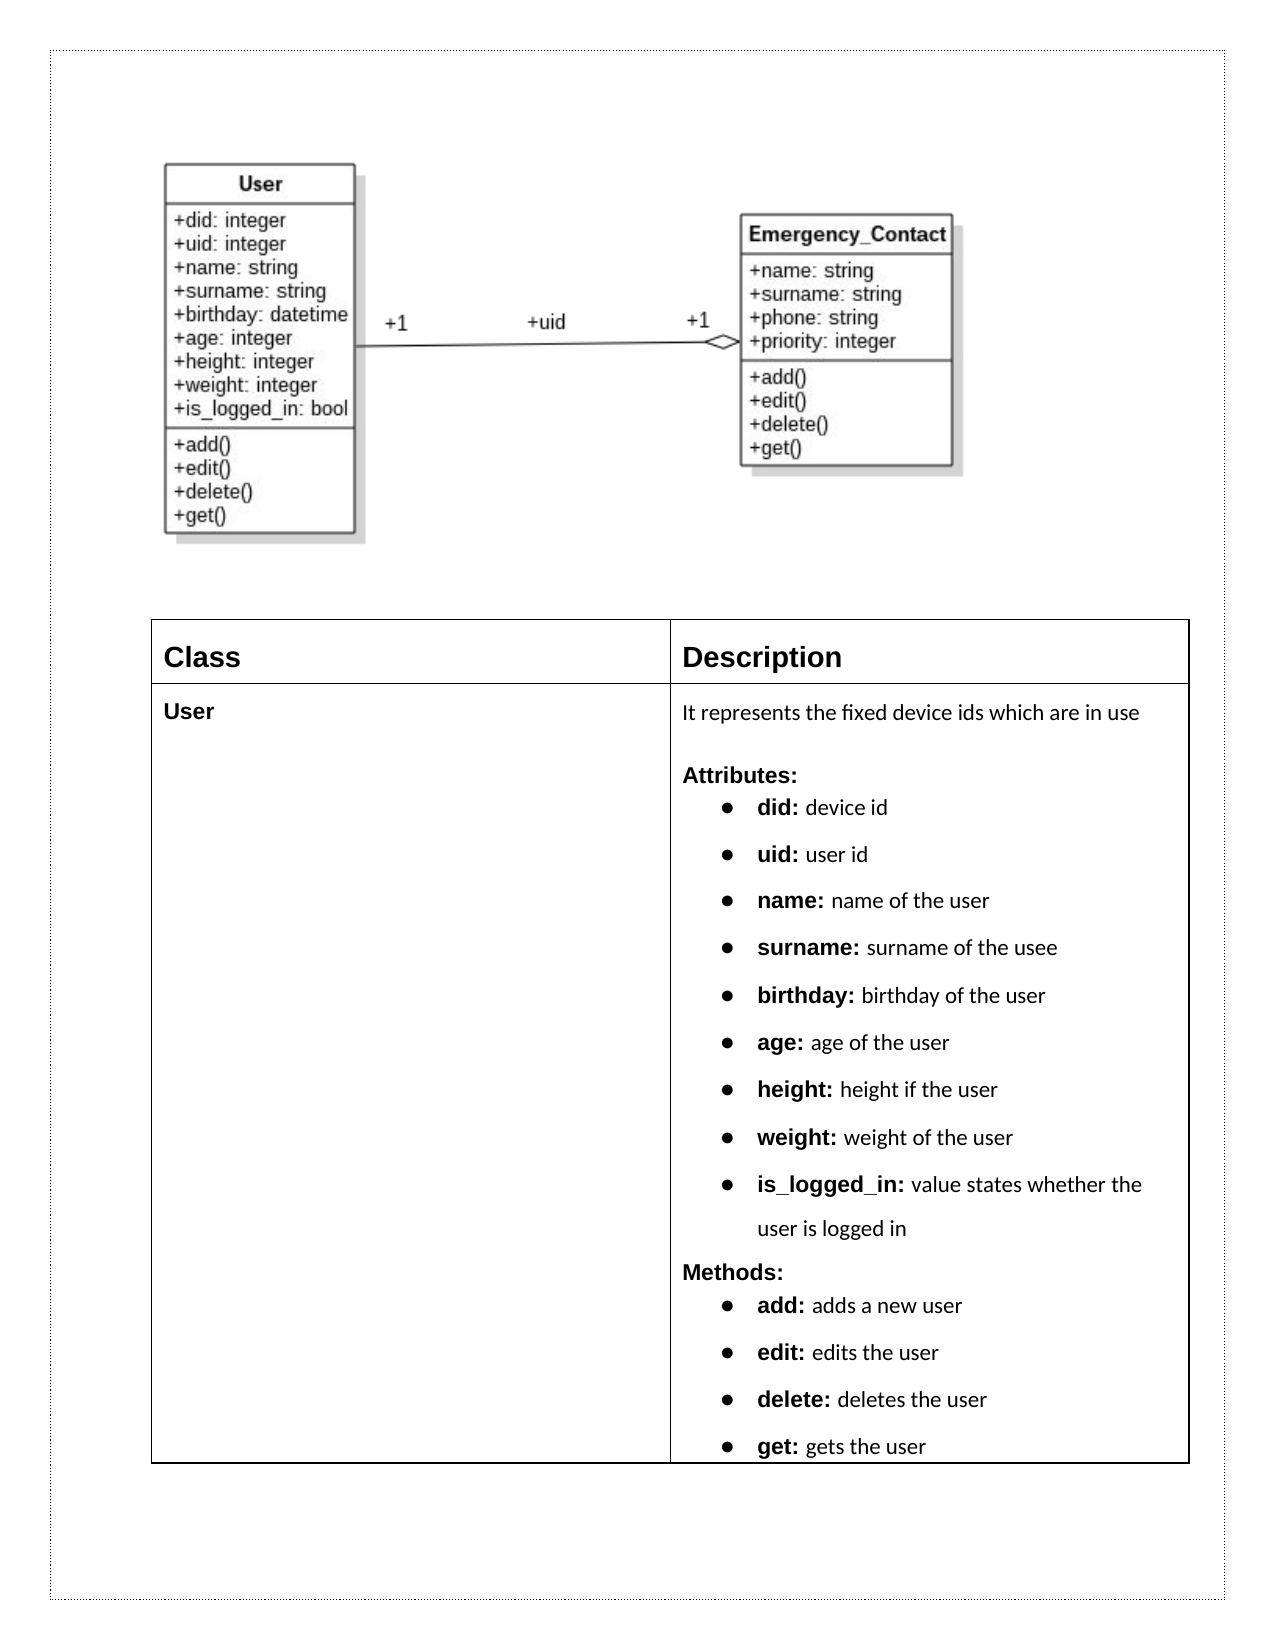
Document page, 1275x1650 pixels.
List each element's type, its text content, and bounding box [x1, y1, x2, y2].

table_header Class [152, 620, 670, 683]
table_cell It represents the fixed device ids which are in use Attributes: did: ​device id uid: ​user id name: ​name of the user surname: ​surname of the usee birthday: birthday of the user​ age: ​age of the user height: ​height if the user weight: ​weight of the user is_logged_in: ​value states whether the user is logged in Methods: add: ​adds a new user edit: ​edits the user delete: ​deletes the user get: ​gets the user [671, 684, 1188, 1462]
picture [150, 150, 1014, 596]
table_header Description [671, 620, 1188, 683]
table_cell User [152, 684, 670, 1462]
